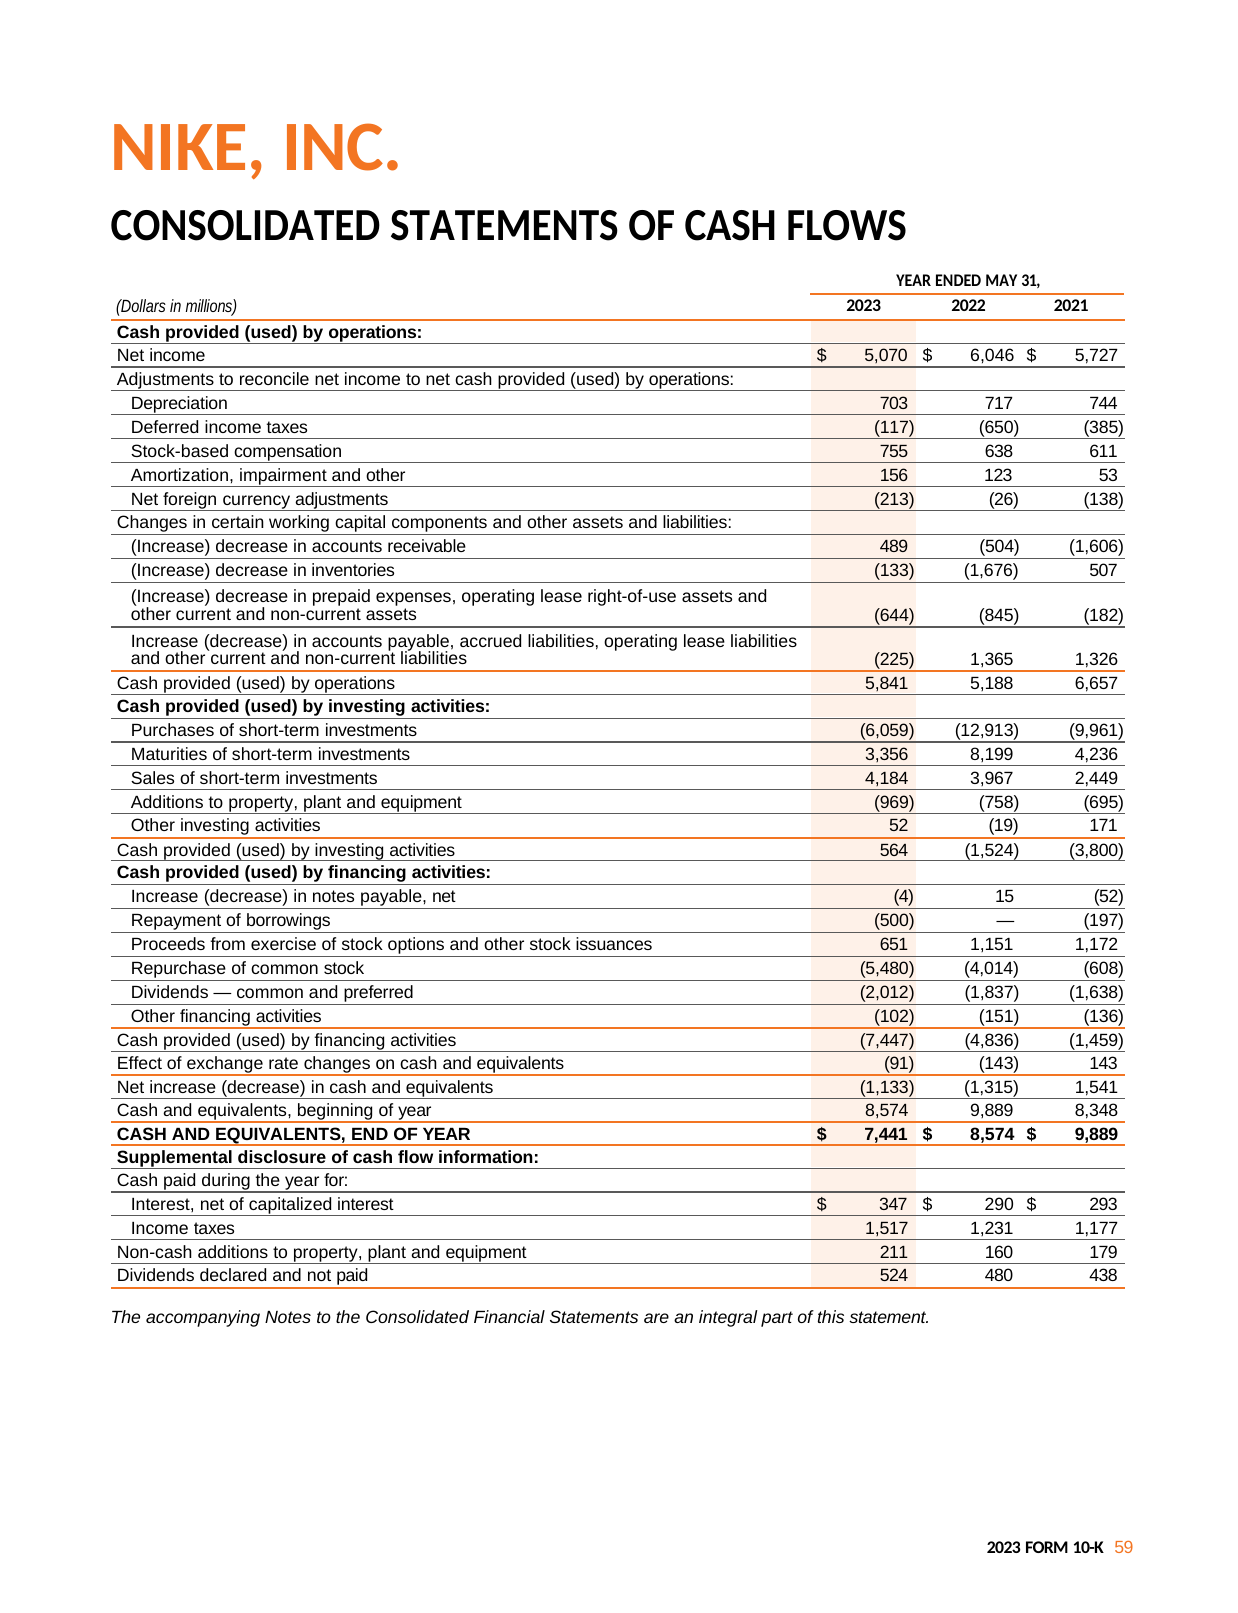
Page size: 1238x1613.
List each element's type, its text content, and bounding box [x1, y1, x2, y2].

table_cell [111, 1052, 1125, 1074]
text (Dollars in millions) 2023 2022 2021 [116, 294, 1179, 317]
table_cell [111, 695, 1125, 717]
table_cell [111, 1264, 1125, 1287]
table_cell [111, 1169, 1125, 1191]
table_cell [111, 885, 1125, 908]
text The accompanying Notes to the Consolidated Financial Statements are an integral part of this statement. [110, 1307, 1179, 1327]
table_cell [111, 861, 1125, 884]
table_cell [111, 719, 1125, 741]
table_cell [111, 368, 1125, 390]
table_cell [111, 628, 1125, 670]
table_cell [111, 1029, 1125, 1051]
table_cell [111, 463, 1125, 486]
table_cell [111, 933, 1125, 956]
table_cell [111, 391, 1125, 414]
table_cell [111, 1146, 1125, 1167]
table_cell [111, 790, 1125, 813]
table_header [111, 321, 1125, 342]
subtitle CONSOLIDATED STATEMENTS OF CASH FLOWS [110, 196, 1179, 252]
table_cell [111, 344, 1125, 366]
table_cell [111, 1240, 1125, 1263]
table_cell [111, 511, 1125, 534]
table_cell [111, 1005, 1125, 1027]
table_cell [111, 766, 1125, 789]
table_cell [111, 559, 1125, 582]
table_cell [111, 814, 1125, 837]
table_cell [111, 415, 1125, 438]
text YEAR ENDED MAY 31, [83, 269, 1041, 291]
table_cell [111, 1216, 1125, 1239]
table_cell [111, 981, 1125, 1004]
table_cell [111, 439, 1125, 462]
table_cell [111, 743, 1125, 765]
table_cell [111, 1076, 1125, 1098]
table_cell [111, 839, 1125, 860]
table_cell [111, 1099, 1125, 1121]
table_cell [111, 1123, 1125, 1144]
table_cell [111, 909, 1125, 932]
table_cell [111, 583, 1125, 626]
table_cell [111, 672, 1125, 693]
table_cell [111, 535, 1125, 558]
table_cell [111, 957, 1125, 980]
subtitle NIKE, INC. [110, 101, 1179, 188]
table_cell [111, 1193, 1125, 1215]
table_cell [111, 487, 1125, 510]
